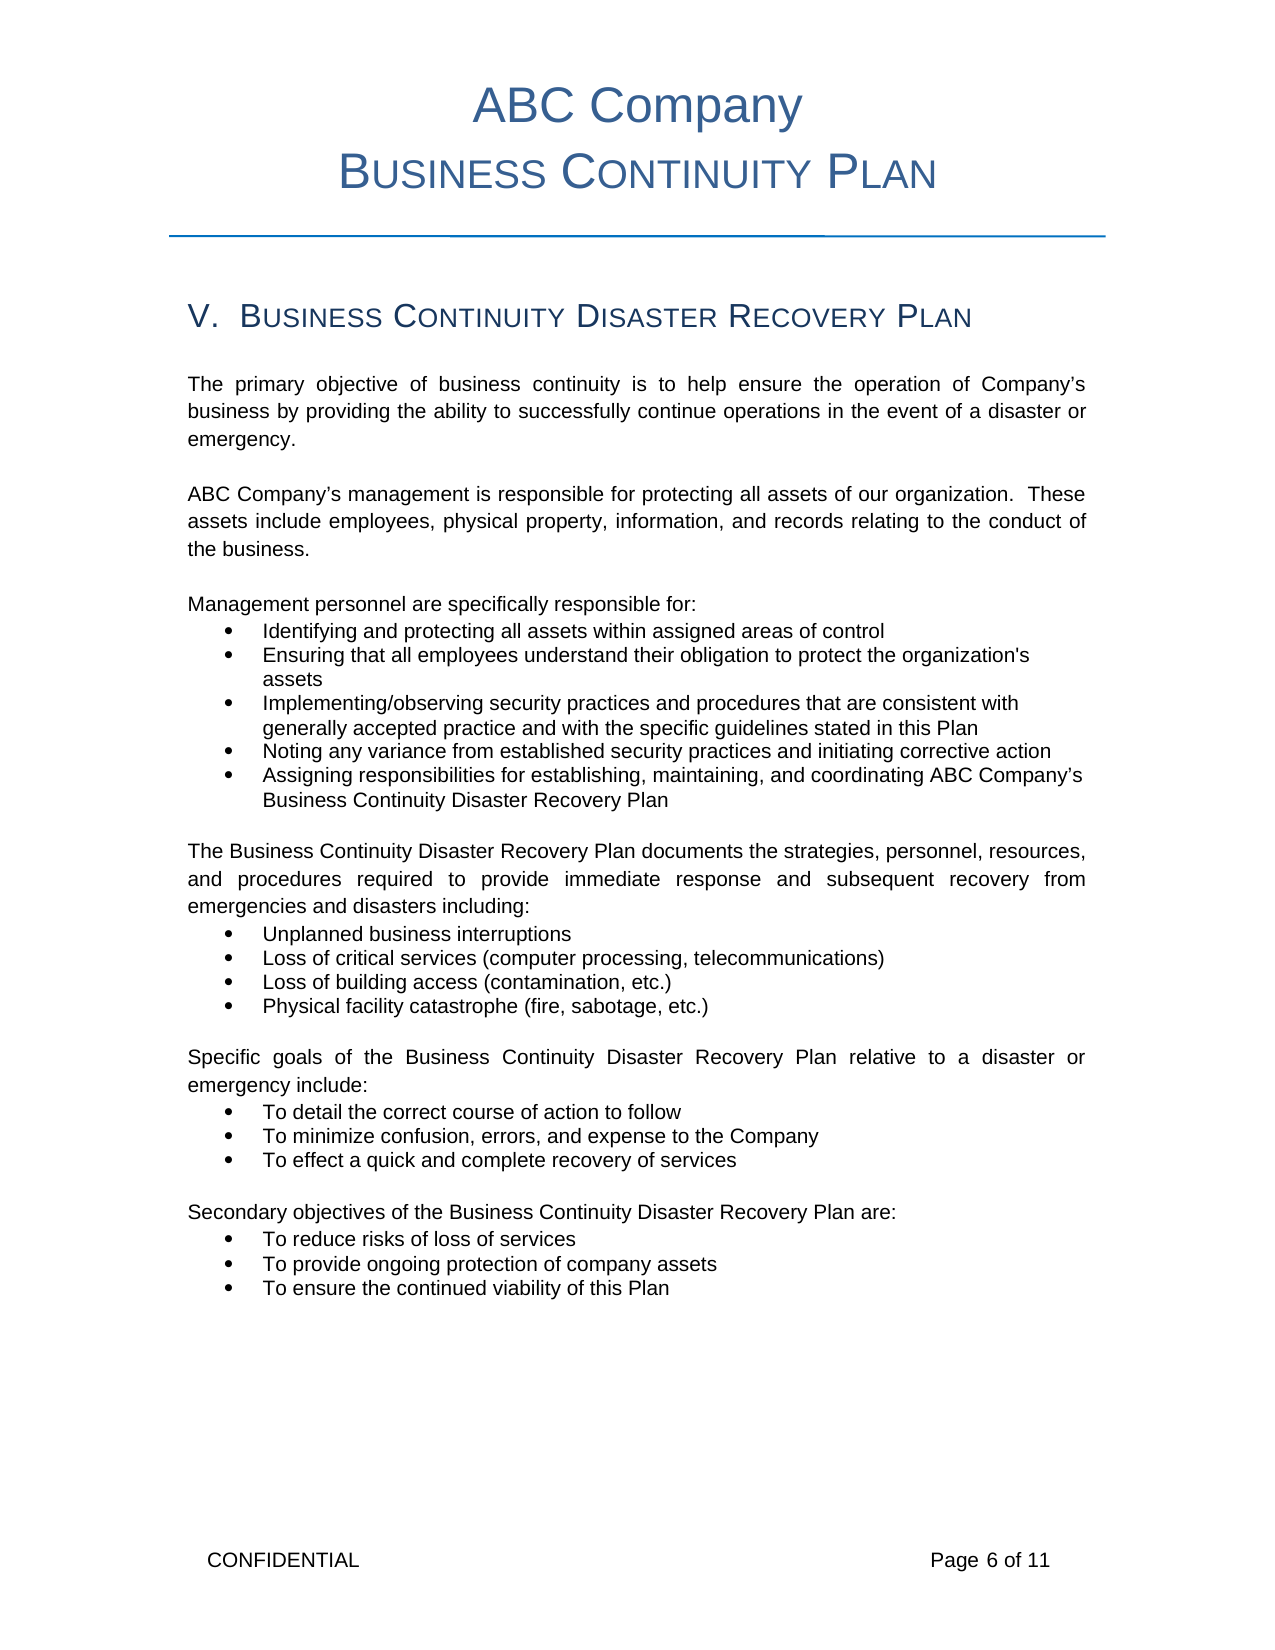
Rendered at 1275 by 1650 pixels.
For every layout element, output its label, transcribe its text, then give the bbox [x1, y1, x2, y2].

list Assigning responsibilities for establishing, maintaining, and coordinating ABC Company’s Business Continuity Disaster Recovery Plan [225, 763, 1087, 811]
list Noting any variance from established security practices and initiating corrective action [225, 739, 1087, 763]
list To provide ongoing protection of company assets [225, 1251, 1087, 1275]
text Secondary objectives of the Business Continuity Disaster Recovery Plan are: [187, 1200, 1087, 1224]
text Management personnel are specifically responsible for: [187, 592, 1087, 616]
list Ensuring that all employees understand their obligation to protect the organization's assets [225, 643, 1087, 691]
list To minimize confusion, errors, and expense to the Company [225, 1124, 1087, 1148]
list To effect a quick and complete recovery of services [225, 1148, 1087, 1172]
list To detail the correct course of action to follow [225, 1100, 1087, 1124]
text ABC Company’s management is responsible for protecting all assets of our organization. These assets include employees, physical property, information, and records relating to the conduct of the business. [187, 482, 1087, 561]
list To reduce risks of loss of services [225, 1227, 1087, 1251]
list Unplanned business interruptions [225, 921, 1087, 945]
text The Business Continuity Disaster Recovery Plan documents the strategies, personnel, resources, and procedures required to provide immediate response and subsequent recovery from emergencies and disasters including: [187, 839, 1087, 918]
list Loss of critical services (computer processing, telecommunications) [225, 945, 1087, 969]
list To ensure the continued viability of this Plan [225, 1275, 1087, 1299]
list Loss of building access (contamination, etc.) [225, 969, 1087, 993]
subtitle V. Business Continuity Disaster Recovery Plan [187, 296, 1087, 334]
text Specific goals of the Business Continuity Disaster Recovery Plan relative to a disaster or emergency include: [187, 1045, 1087, 1097]
list Identifying and protecting all assets within assigned areas of control [225, 619, 1087, 643]
list Implementing/observing security practices and procedures that are consistent with generally accepted practice and with the specific guidelines stated in this Plan [225, 691, 1087, 739]
list Physical facility catastrophe (fire, sabotage, etc.) [225, 993, 1087, 1018]
text The primary objective of business continuity is to help ensure the operation of Company’s business by providing the ability to successfully continue operations in the event of a disaster or emergency. [187, 372, 1087, 451]
